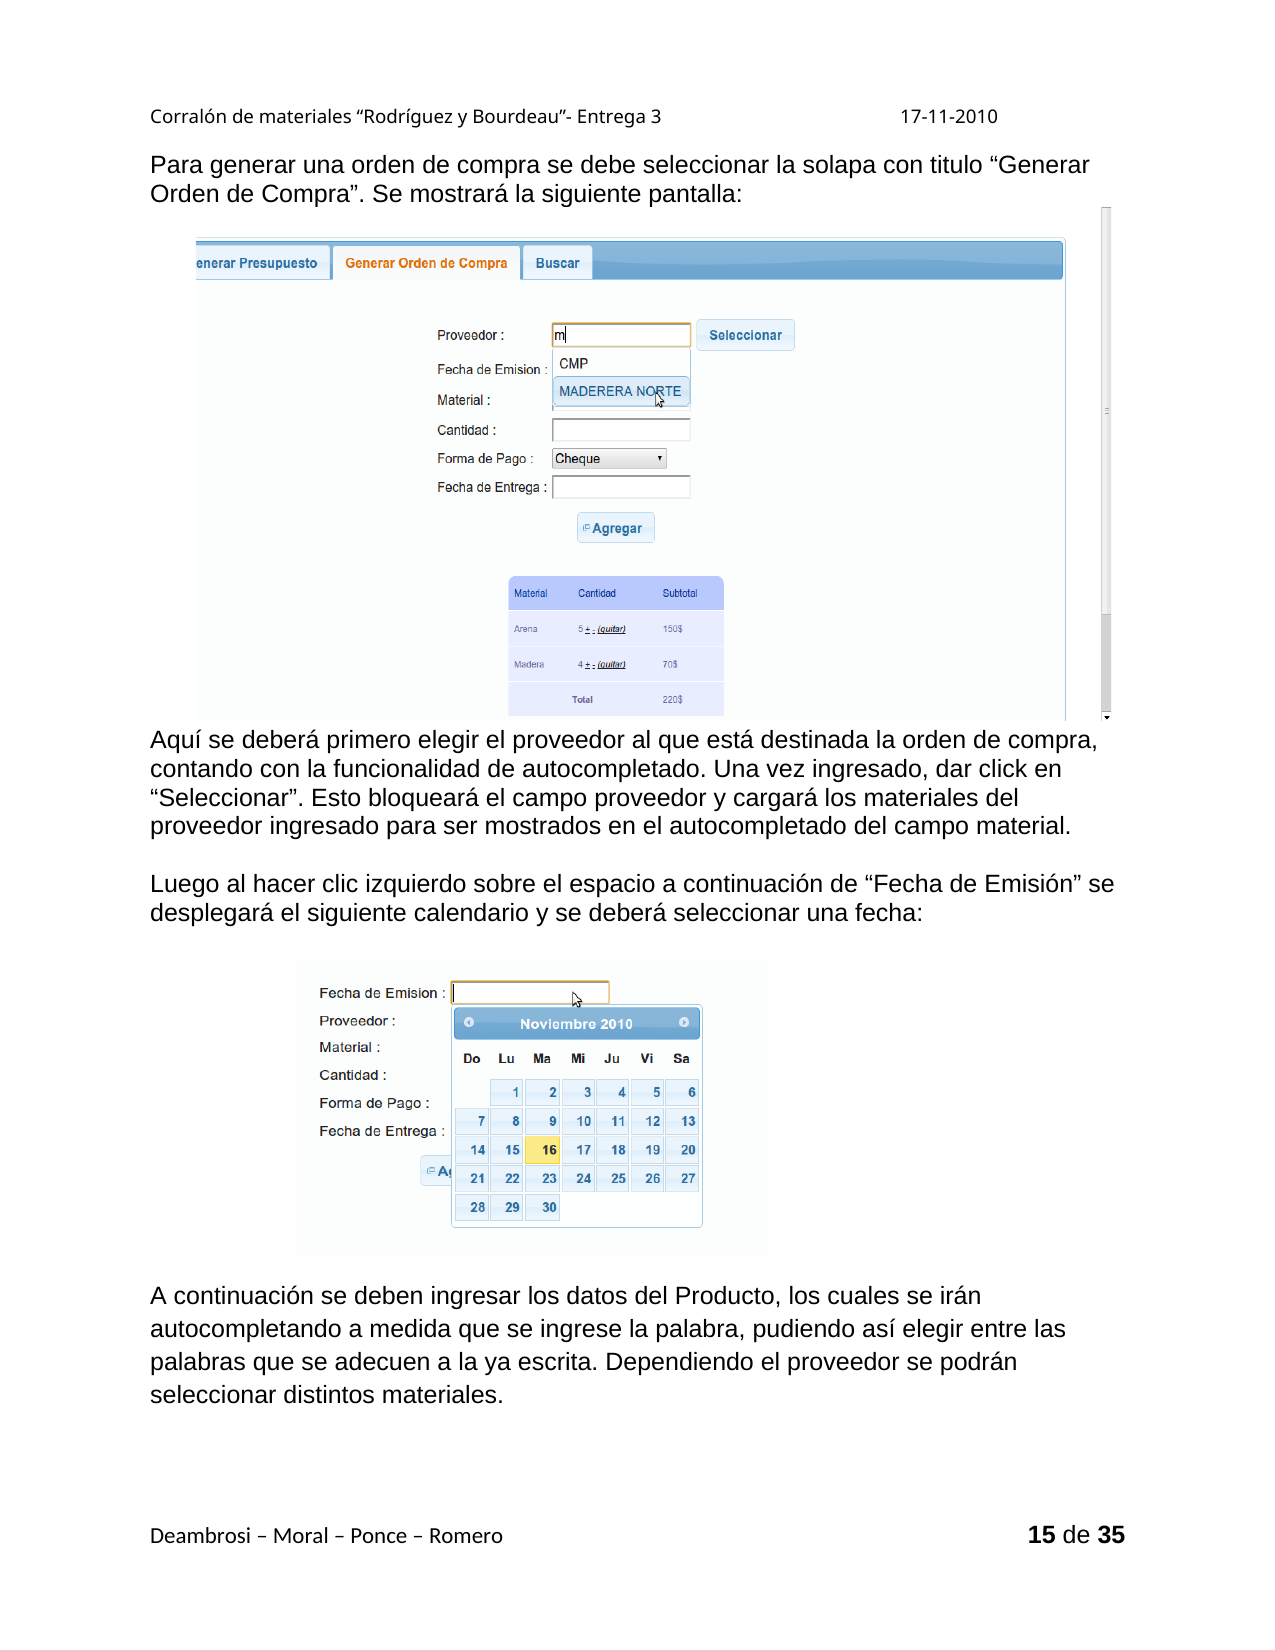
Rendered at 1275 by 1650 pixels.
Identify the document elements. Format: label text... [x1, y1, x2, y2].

text Luego al hacer clic izquierdo sobre el espacio a continuación de “Fecha de Emisión” se desplegará el siguiente calendario y se deberá seleccionar una fecha: [150, 869, 1125, 926]
text Para generar una orden de compra se debe seleccionar la solapa con titulo “Generar Orden de Compra”. Se mostrará la siguiente pantalla: [150, 150, 1125, 207]
picture [295, 960, 768, 1256]
text A continuación se deben ingresar los datos del Producto, los cuales se irán autocompletando a medida que se ingrese la palabra, pudiendo así elegir entre las palabras que se adecuen a la ya escrita. Dependiendo el proveedor se podrán seleccionar distintos materiales. [150, 1281, 1125, 1409]
picture [196, 207, 1112, 721]
